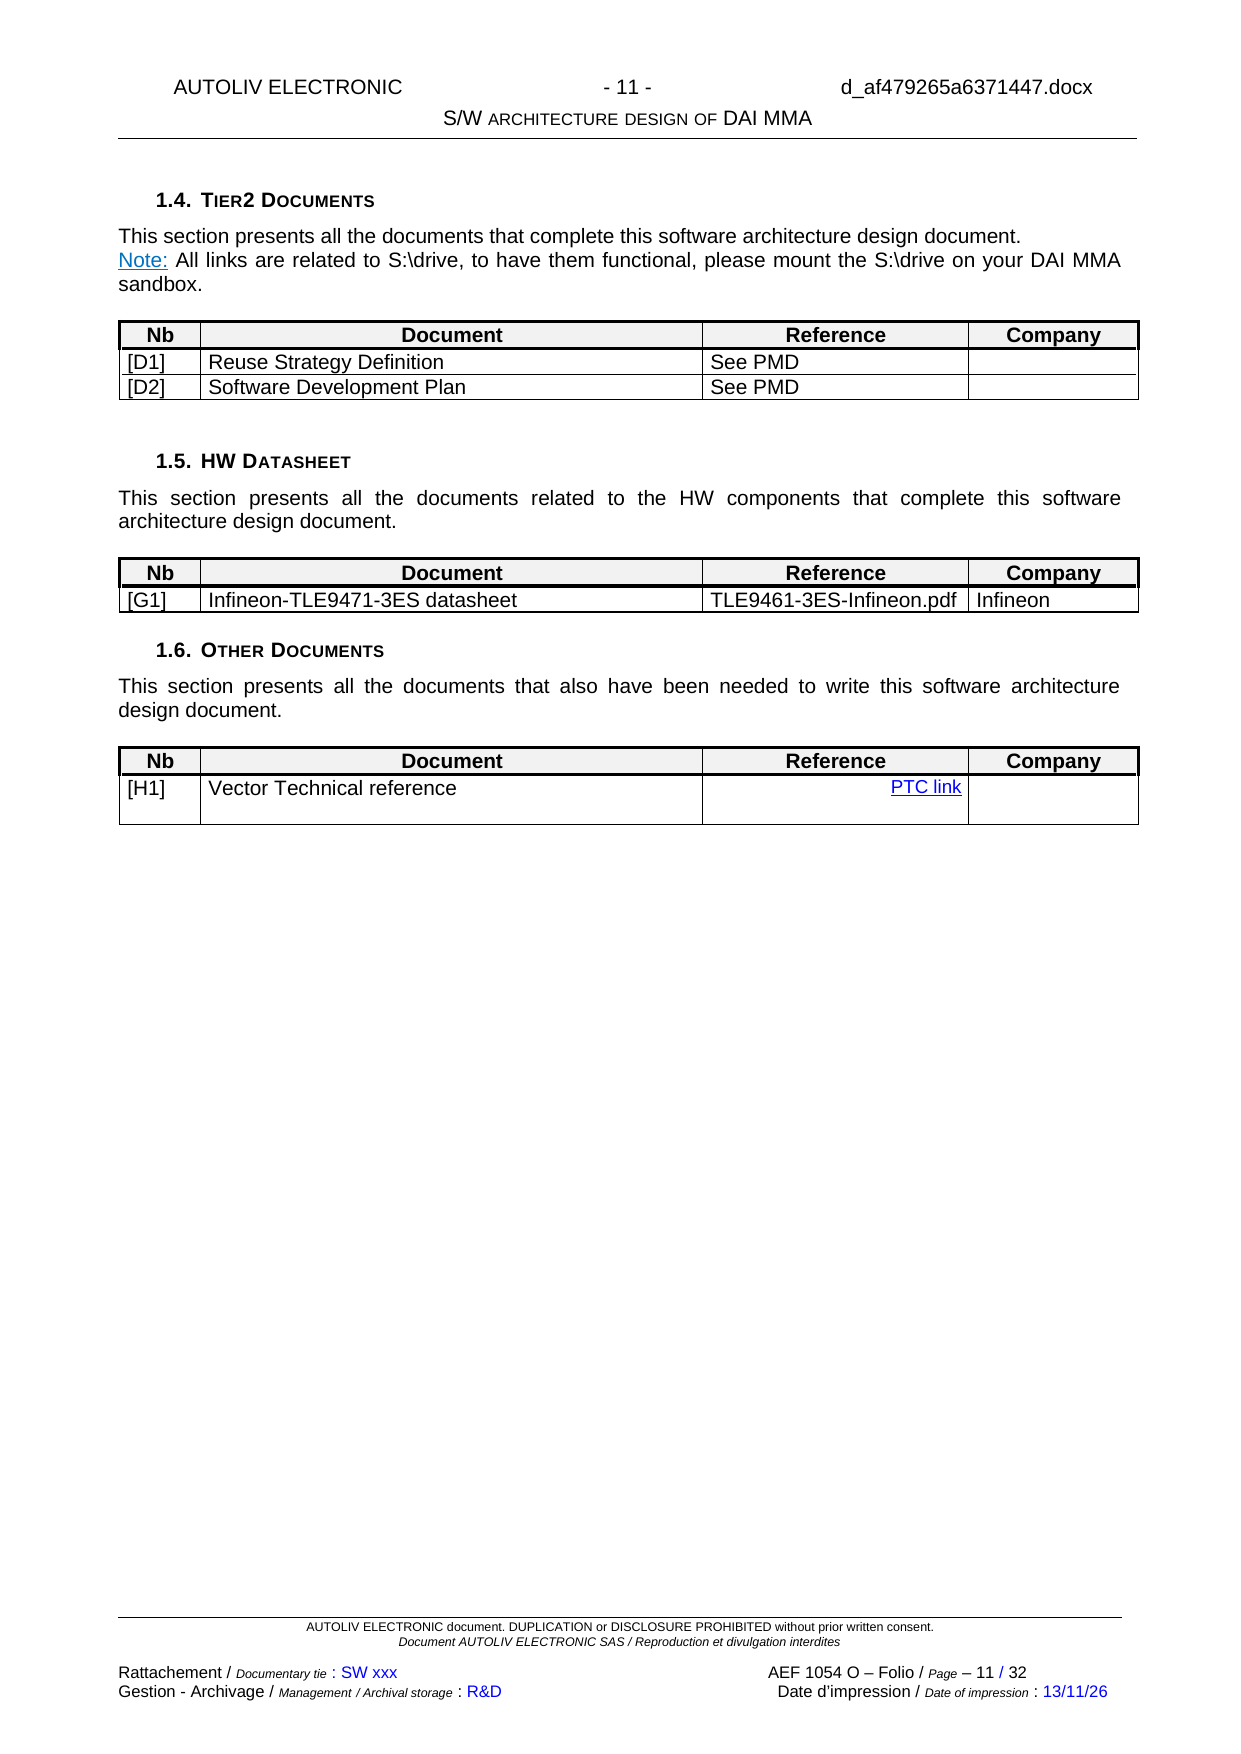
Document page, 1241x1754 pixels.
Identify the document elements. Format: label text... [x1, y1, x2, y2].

table_header Nb [121, 749, 200, 773]
table_header Document [201, 323, 702, 347]
table_header Reference [703, 323, 968, 347]
table_cell TLE9461-3ES-Infineon.pdf [703, 588, 968, 611]
table_header Document [201, 560, 702, 584]
table_cell [969, 374, 1138, 399]
text This section presents all the documents that complete this software architecture design document. [118, 224, 1122, 248]
table_header Company [969, 560, 1137, 584]
subtitle Tier2 Documents [156, 187, 1122, 211]
table_header Company [969, 323, 1137, 347]
table_header Reference [703, 560, 968, 584]
table_header Reference [703, 749, 968, 773]
table_cell [120, 374, 200, 399]
table_cell PTC link [703, 776, 968, 824]
subtitle Other Documents [156, 637, 1122, 661]
table_cell See PMD [703, 350, 968, 374]
table_cell Infineon-TLE9471-3ES datasheet [201, 588, 702, 611]
text This section presents all the documents that also have been needed to write this software architecture design document. [118, 674, 1122, 722]
text Note: All links are related to S:\drive, to have them functional, please mount the S:\drive on your DAI MMA sandbox. [118, 248, 1122, 296]
table_cell [120, 347, 200, 374]
table_cell [969, 347, 1138, 374]
table_cell [120, 584, 200, 611]
table_cell Software Development Plan [201, 375, 702, 399]
table_cell Infineon [969, 584, 1138, 611]
subtitle HW Datasheet [156, 449, 1122, 473]
text This section presents all the documents related to the HW components that complete this software architecture design document. [118, 485, 1122, 533]
table_header Nb [121, 323, 200, 347]
table_cell Reuse Strategy Definition [201, 350, 702, 374]
table_cell See PMD [703, 375, 968, 399]
table_cell [120, 773, 200, 824]
table_header Nb [121, 560, 200, 584]
table_cell Vector Technical reference [201, 776, 702, 824]
table_header Document [201, 749, 702, 773]
table_header Company [969, 749, 1137, 773]
table_cell [969, 773, 1138, 824]
